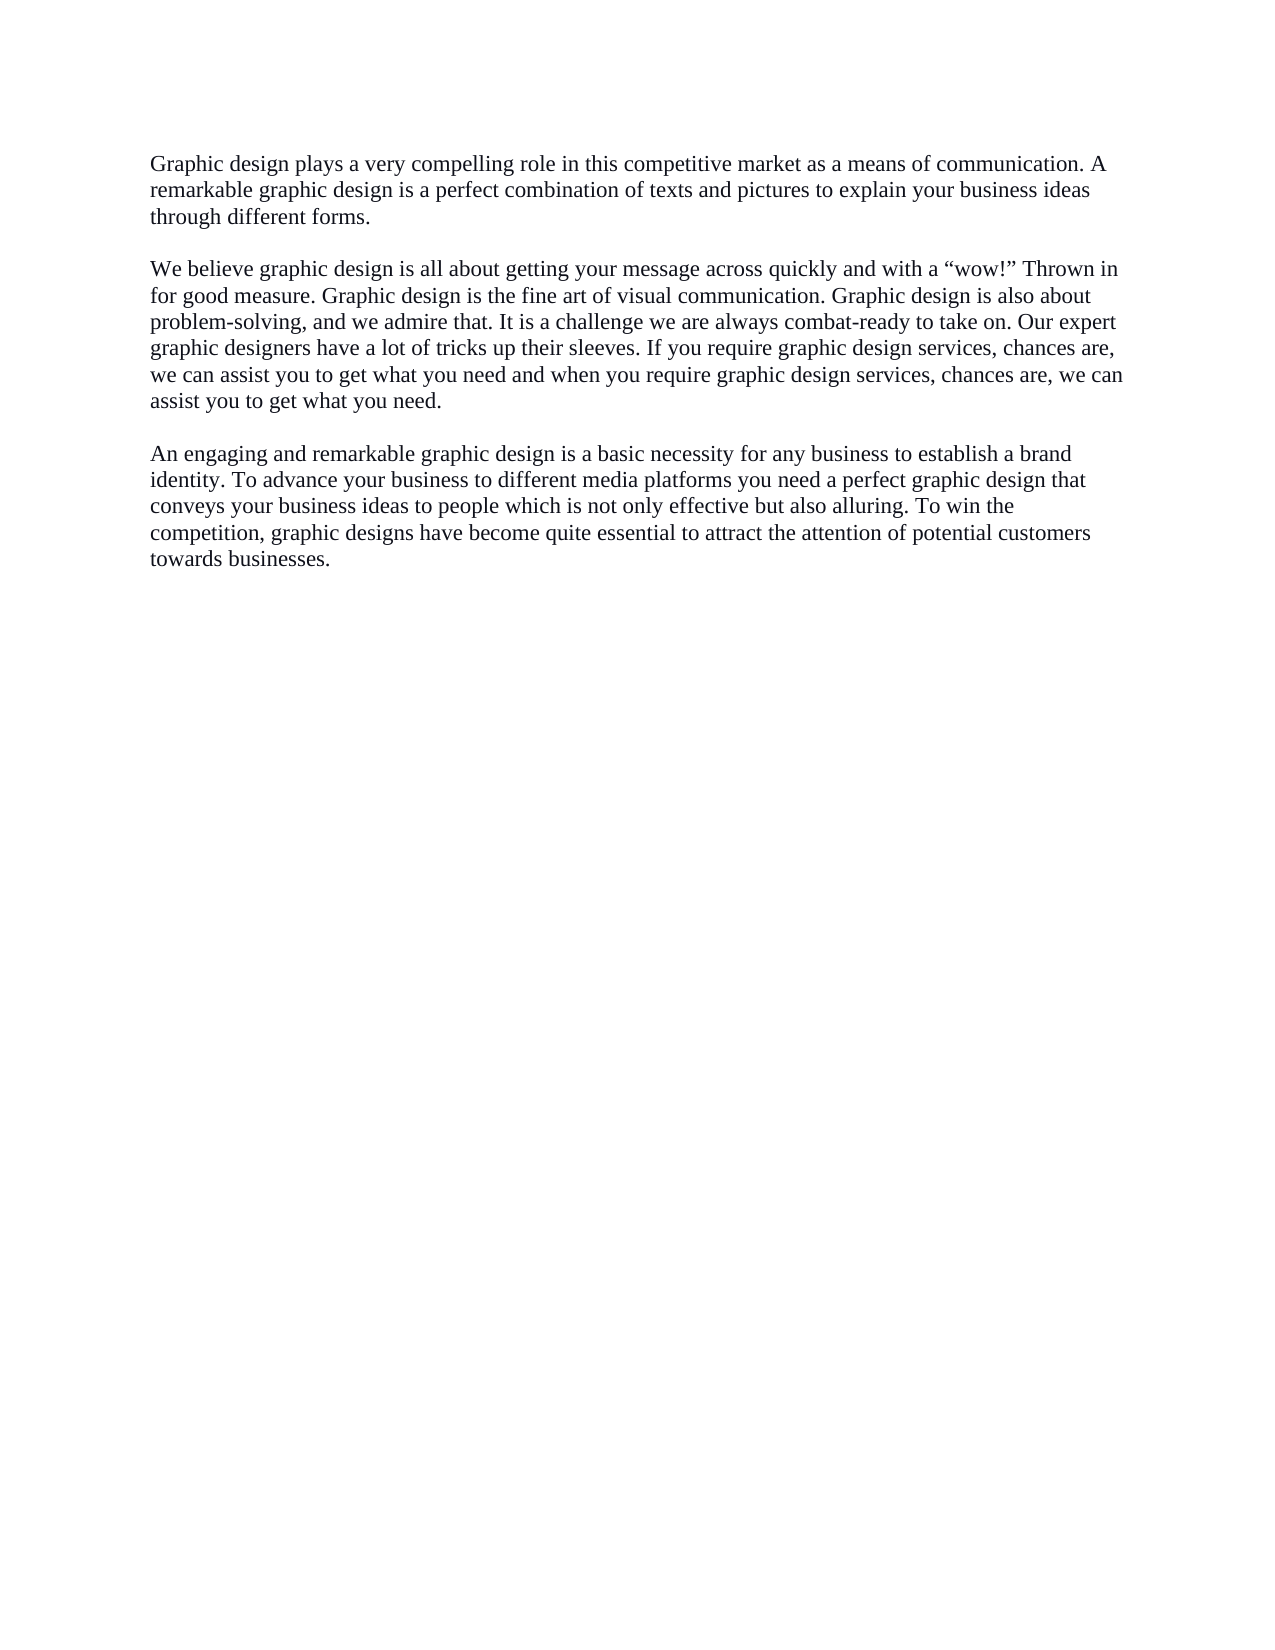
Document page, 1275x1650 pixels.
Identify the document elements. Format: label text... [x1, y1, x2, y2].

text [150, 150, 1125, 229]
text We believe graphic design is all about getting your message across quickly and with a “wow!” Thrown in for good measure. Graphic design is the fine art of visual communication. Graphic design is also about problem-solving, and we admire that. It is a challenge we are always combat-ready to take on. Our expert graphic designers have a lot of tricks up their sleeves. If you require graphic design services, chances are, we can assist you to get what you need and when you require graphic design services, chances are, we can assist you to get what you need. [150, 255, 1125, 413]
text An engaging and remarkable graphic design is a basic necessity for any business to establish a brand identity. To advance your business to different media platforms you need a perfect graphic design that conveys your business ideas to people which is not only effective but also alluring. To win the competition, graphic designs have become quite essential to attract the attention of potential customers towards businesses. [150, 440, 1125, 572]
